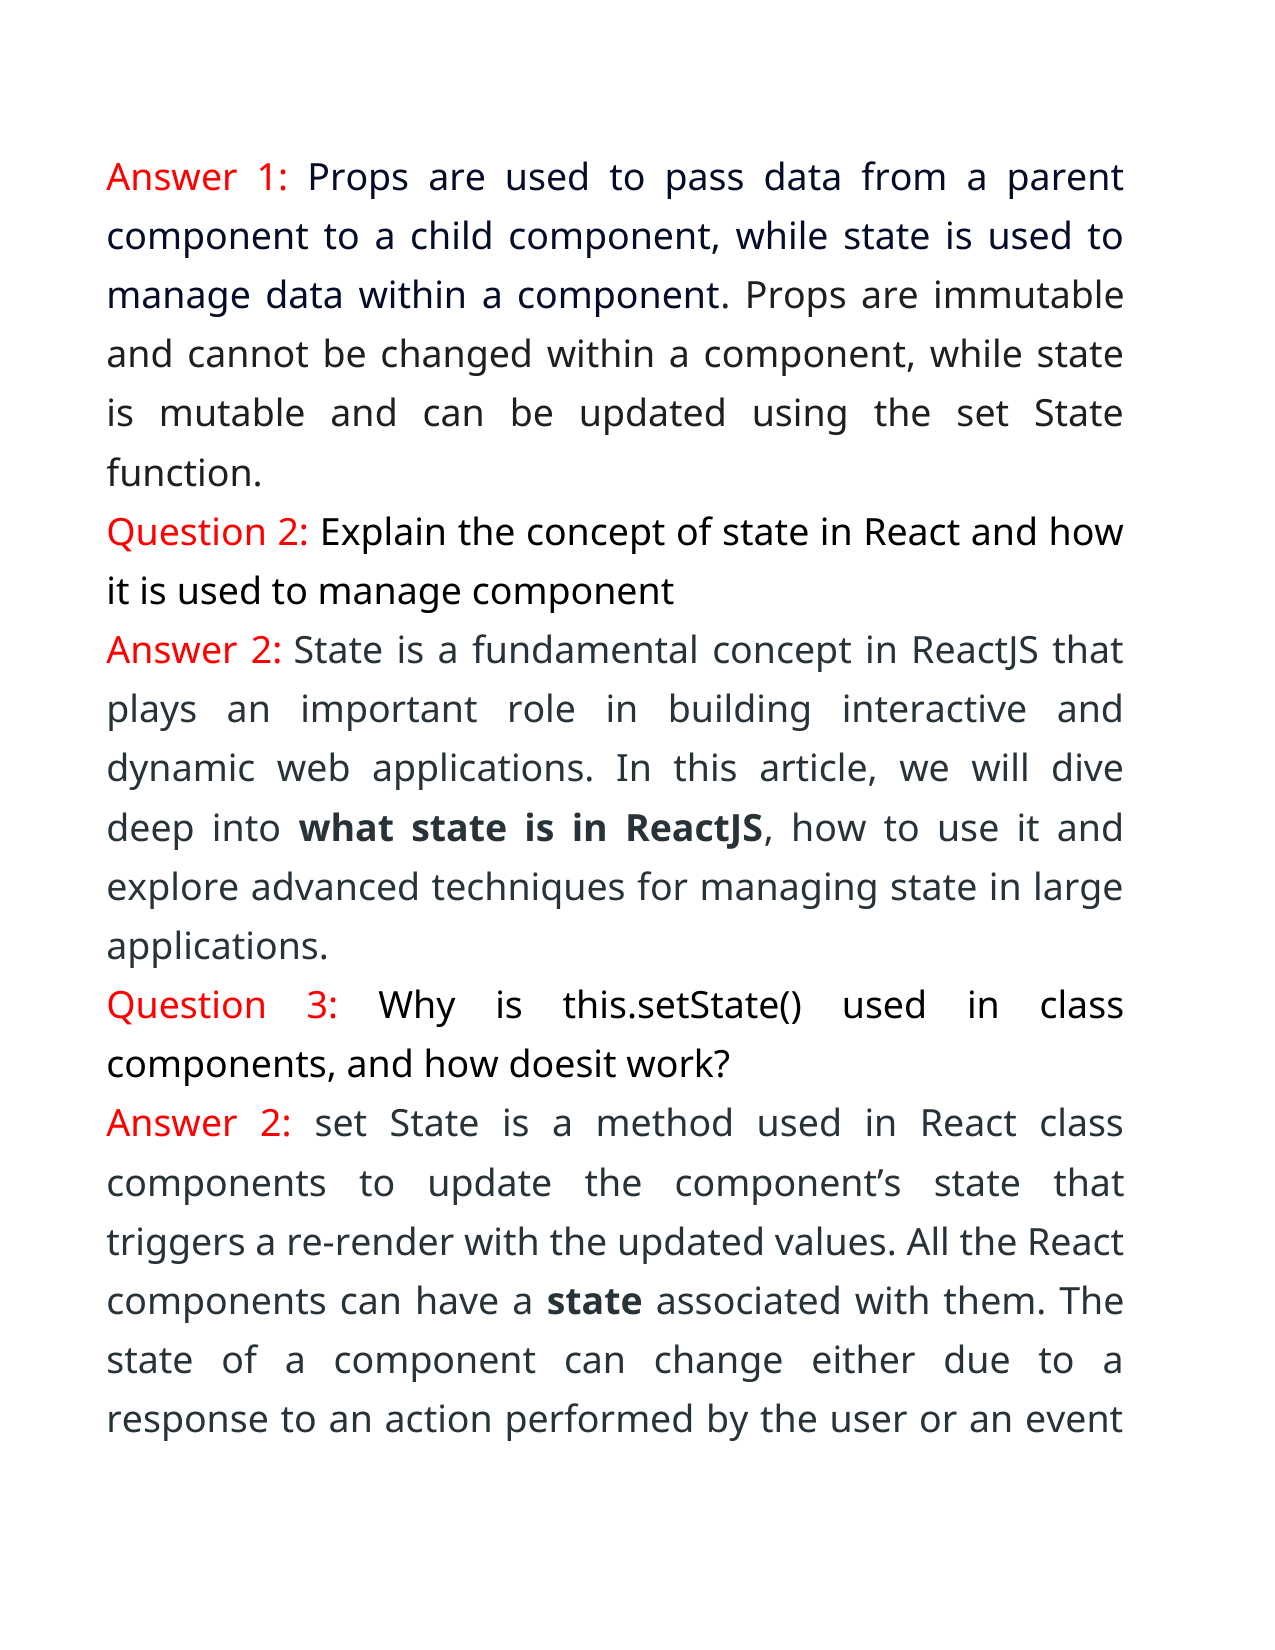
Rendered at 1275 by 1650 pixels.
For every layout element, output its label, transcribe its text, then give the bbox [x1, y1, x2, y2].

text Answer 2: State is a fundamental concept in ReactJS that plays an important role in building interactive and dynamic web applications. In this article, we will dive deep into what state is in ReactJS, how to use it and explore advanced techniques for managing state in large applications. [106, 623, 1125, 970]
text Answer 1: Props are used to pass data from a parent component to a child component, while state is used to manage data within a component. Props are immutable and cannot be changed within a component, while state is mutable and can be updated using the set State function. [106, 150, 1125, 497]
text Question 2: Explain the concept of state in React and how it is used to manage component [106, 505, 1125, 615]
text Question 3: Why is this.setState() used in class components, and how doesit work? [106, 978, 1125, 1088]
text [106, 1097, 1125, 1443]
